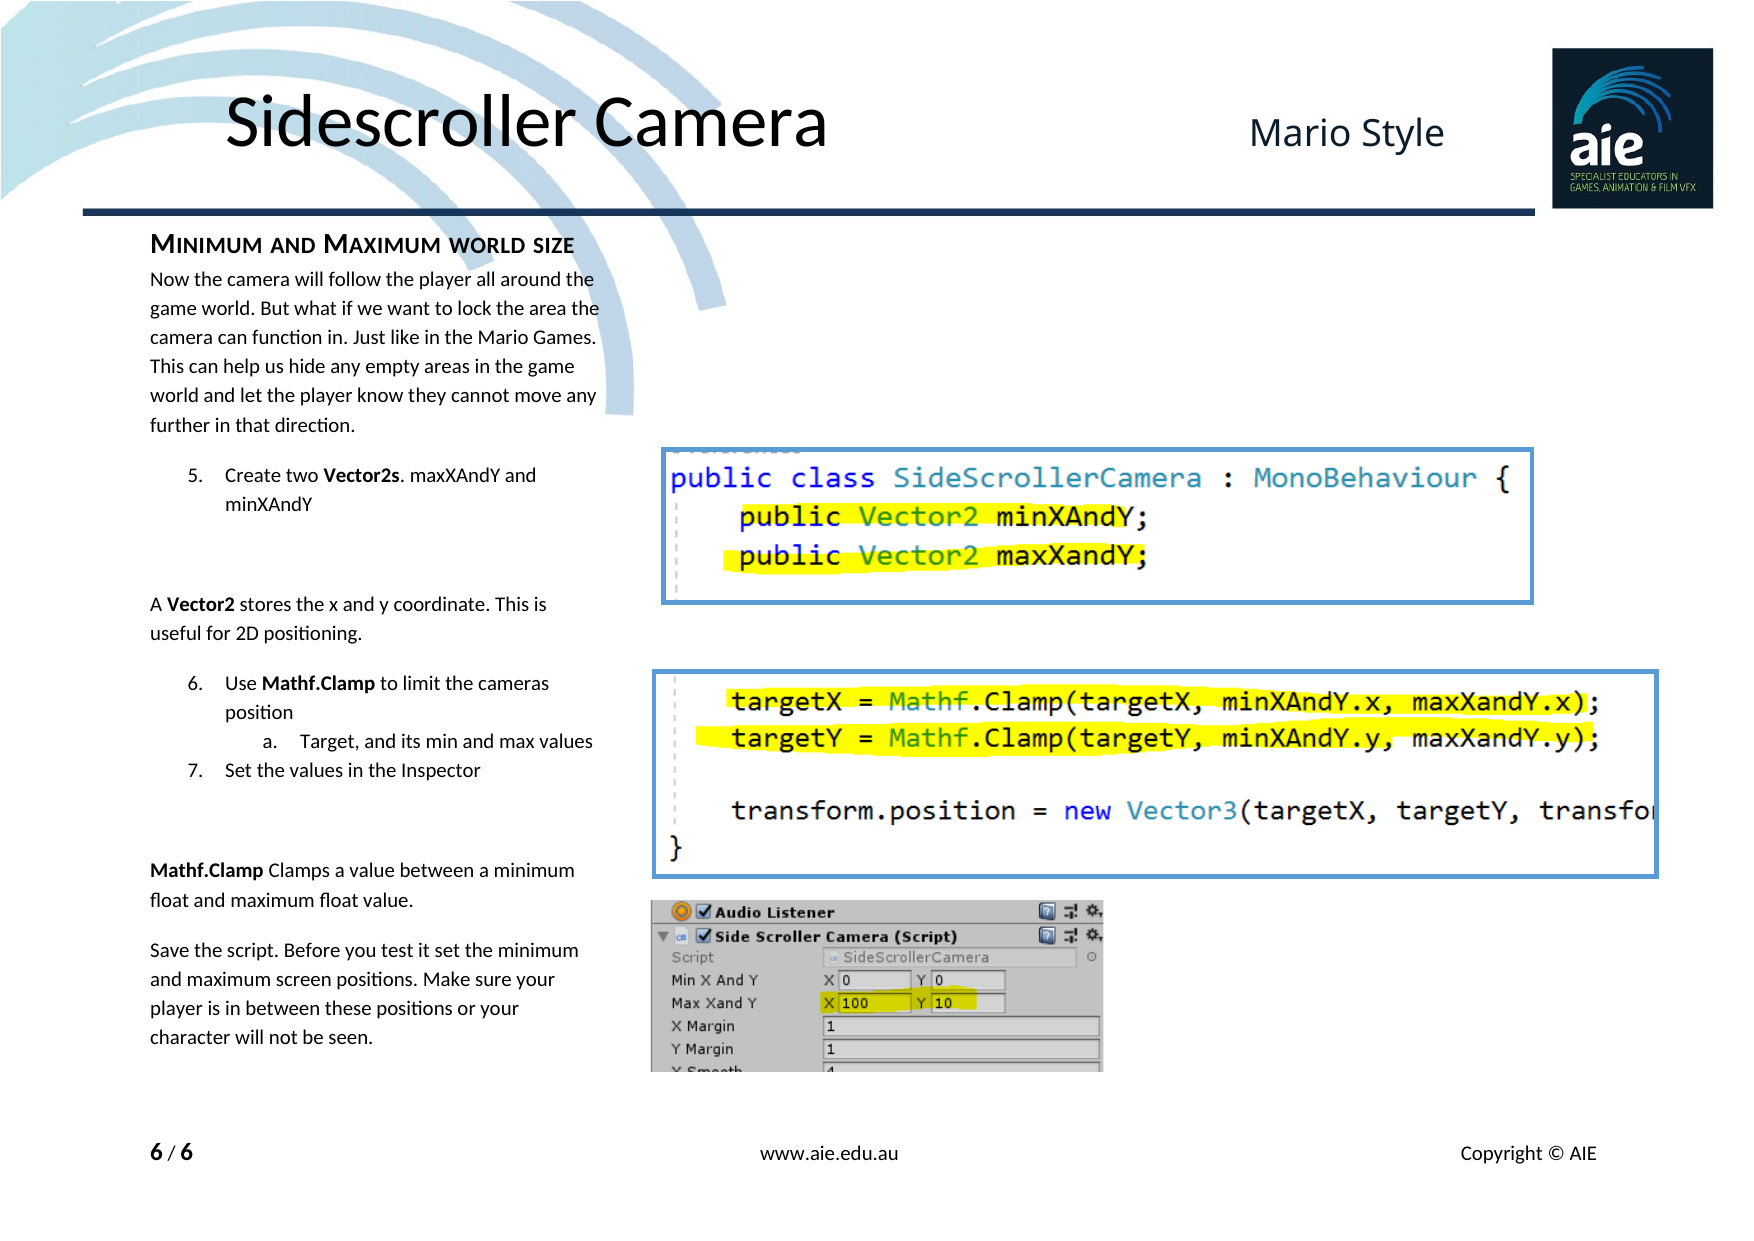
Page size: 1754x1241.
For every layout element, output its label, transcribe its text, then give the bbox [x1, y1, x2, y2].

text Save the script. Before you test it set the minimum and maximum screen positions. Make sure your player is in between these positions or your character will not be seen. [150, 937, 603, 1050]
text Now the camera will follow the player all around the game world. But what if we want to lock the area the camera can function in. Just like in the Mario Games. This can help us hide any empty areas in the game world and let the player know they cannot move any further in that direction. [150, 266, 603, 437]
list Use Mathf.Clamp to limit the cameras position [187, 670, 603, 725]
text A Vector2 stores the x and y coordinate. This is useful for 2D positioning. [150, 591, 603, 646]
list Create two Vector2s. maxXAndY and minXAndY [187, 462, 603, 516]
picture [0, 1, 1750, 1239]
list Target, and its min and max values [262, 728, 603, 754]
subtitle Minimum and Maximum world size [150, 225, 603, 261]
list Set the values in the Inspector [187, 758, 603, 783]
text Mathf.Clamp Clamps a value between a minimum float and maximum float value. [150, 858, 603, 912]
